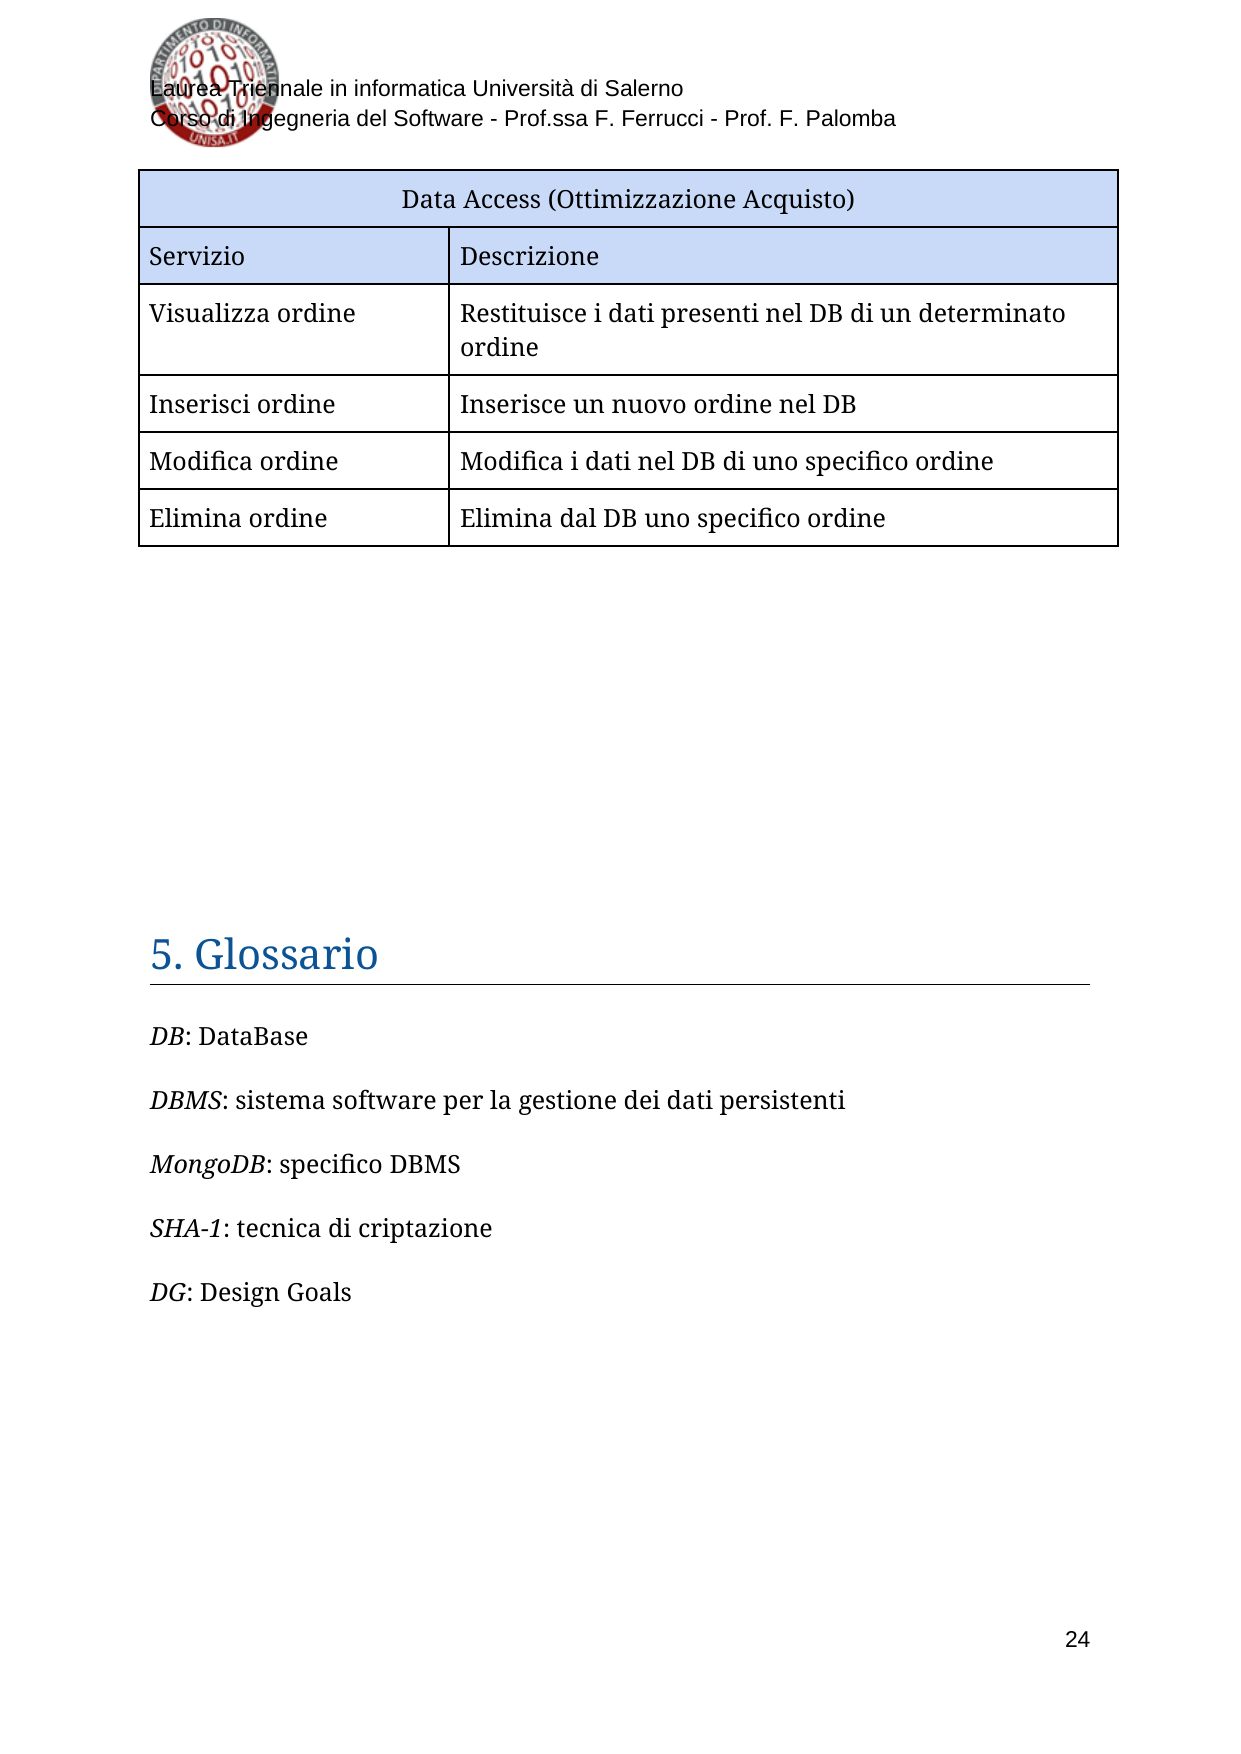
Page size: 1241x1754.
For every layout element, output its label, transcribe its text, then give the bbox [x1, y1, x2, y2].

text DBMS: sistema software per la gestione dei dati persistenti [150, 1082, 1090, 1117]
table_cell Inserisce un nuovo ordine nel DB [450, 376, 1117, 431]
table_cell Elimina dal DB uno specifico ordine [450, 490, 1117, 545]
text DG: Design Goals [150, 1275, 1090, 1309]
table_cell Visualizza ordine [140, 285, 448, 374]
text DB: DataBase [150, 1018, 1090, 1052]
table_cell Inserisci ordine [140, 376, 448, 431]
table_header Data Access (Ottimizzazione Acquisto) [140, 171, 1117, 226]
table_cell Restituisce i dati presenti nel DB di un determinato ordine [450, 285, 1117, 374]
text MongoDB: specifico DBMS [150, 1147, 1090, 1181]
table_cell Servizio [140, 228, 448, 283]
subtitle 5. Glossario [150, 925, 1090, 984]
table_cell Modifica i dati nel DB di uno specifico ordine [450, 433, 1117, 488]
table_cell Elimina ordine [140, 490, 448, 545]
table_cell Modifica ordine [140, 433, 448, 488]
picture [150, 18, 289, 150]
table_cell Descrizione [450, 228, 1117, 283]
text SHA-1: tecnica di criptazione [150, 1211, 1090, 1245]
